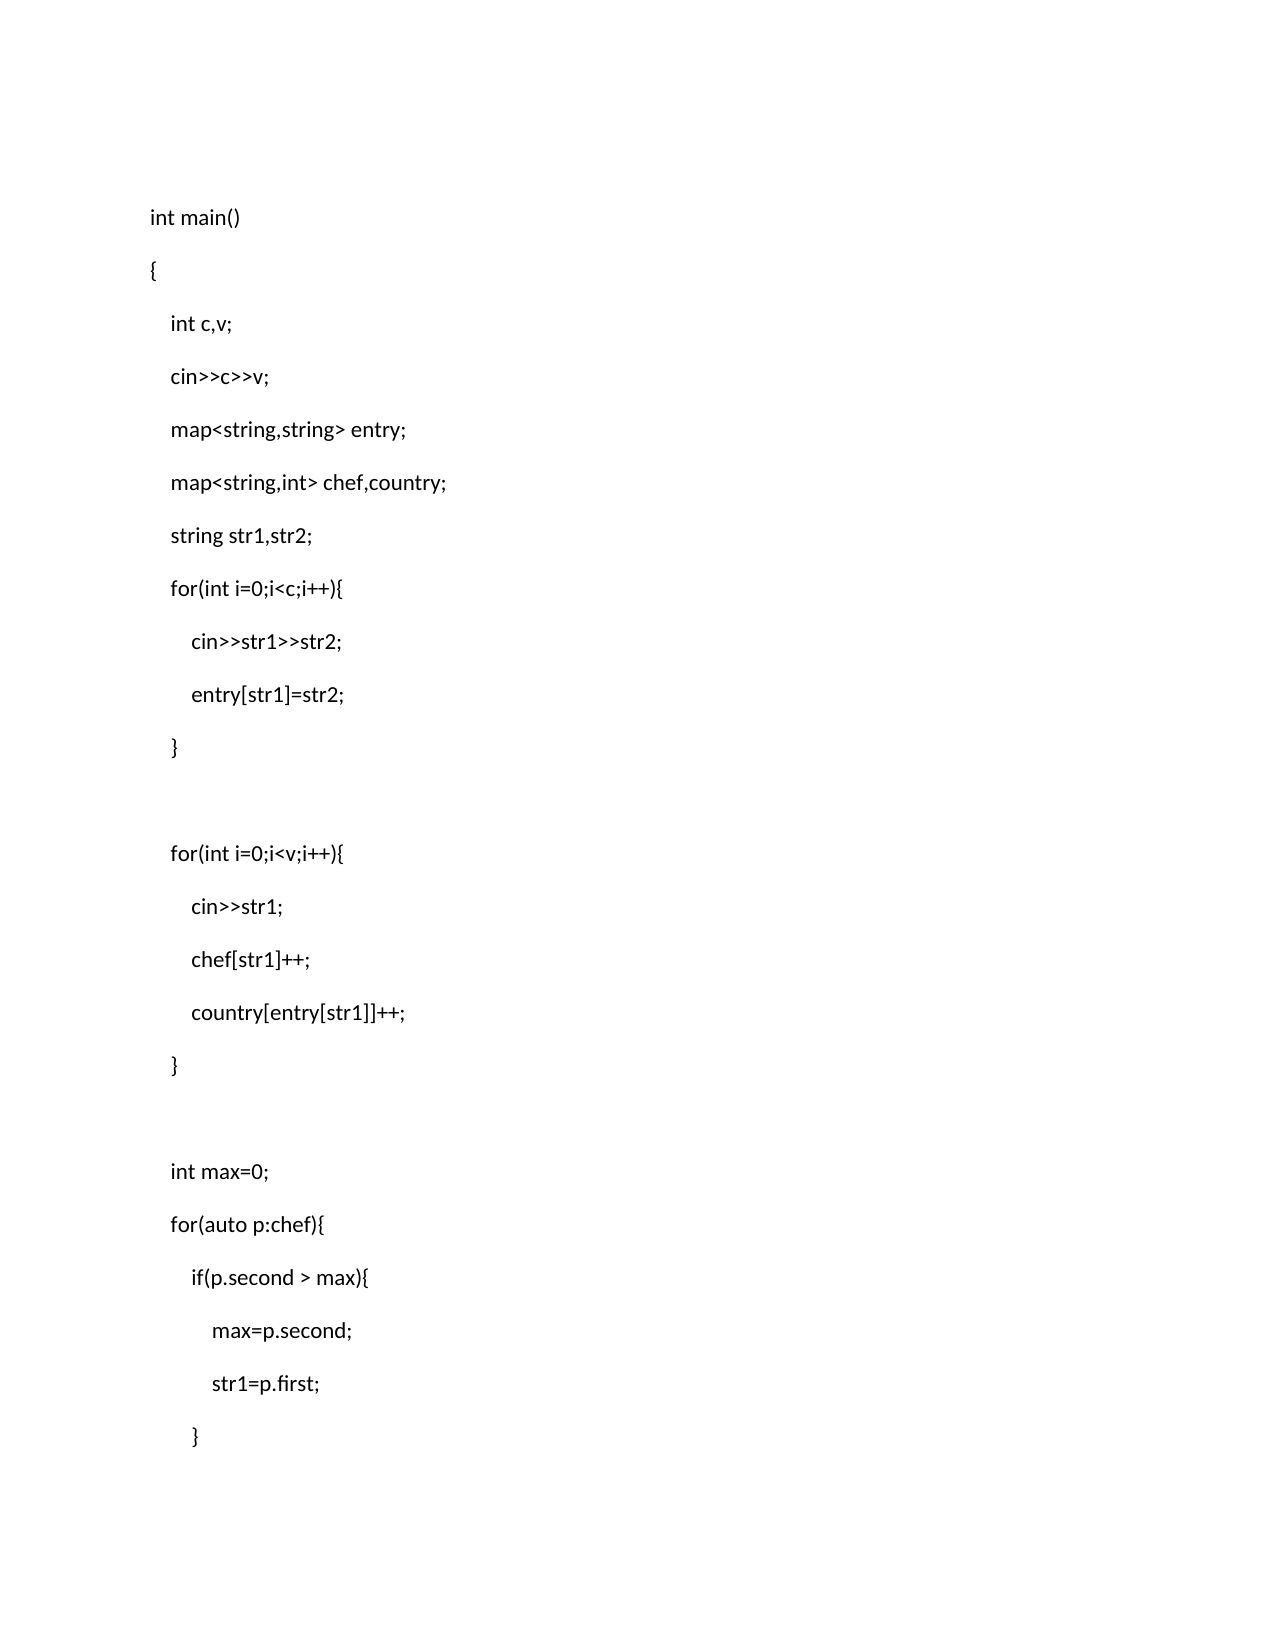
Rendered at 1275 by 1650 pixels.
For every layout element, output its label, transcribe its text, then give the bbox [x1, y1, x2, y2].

text cin>>c>>v; [150, 362, 1125, 390]
text for(int i=0;i<v;i++){ [150, 839, 1125, 867]
text string str1,str2; [150, 521, 1125, 549]
text country[entry[str1]]++; [150, 998, 1125, 1026]
text } [150, 1051, 1125, 1079]
text { [150, 256, 1125, 284]
text for(int i=0;i<c;i++){ [150, 574, 1125, 602]
text } [150, 1422, 1125, 1451]
text map<string,int> chef,country; [150, 468, 1125, 496]
text chef[str1]++; [150, 945, 1125, 973]
text cin>>str1; [150, 892, 1125, 920]
text max=p.second; [150, 1316, 1125, 1344]
text if(p.second > max){ [150, 1263, 1125, 1291]
text entry[str1]=str2; [150, 680, 1125, 708]
text cin>>str1>>str2; [150, 627, 1125, 655]
text str1=p.first; [150, 1369, 1125, 1397]
text for(auto p:chef){ [150, 1210, 1125, 1238]
text int main() [150, 203, 1125, 231]
text map<string,string> entry; [150, 415, 1125, 443]
text int c,v; [150, 309, 1125, 337]
text int max=0; [150, 1157, 1125, 1185]
text } [150, 733, 1125, 761]
